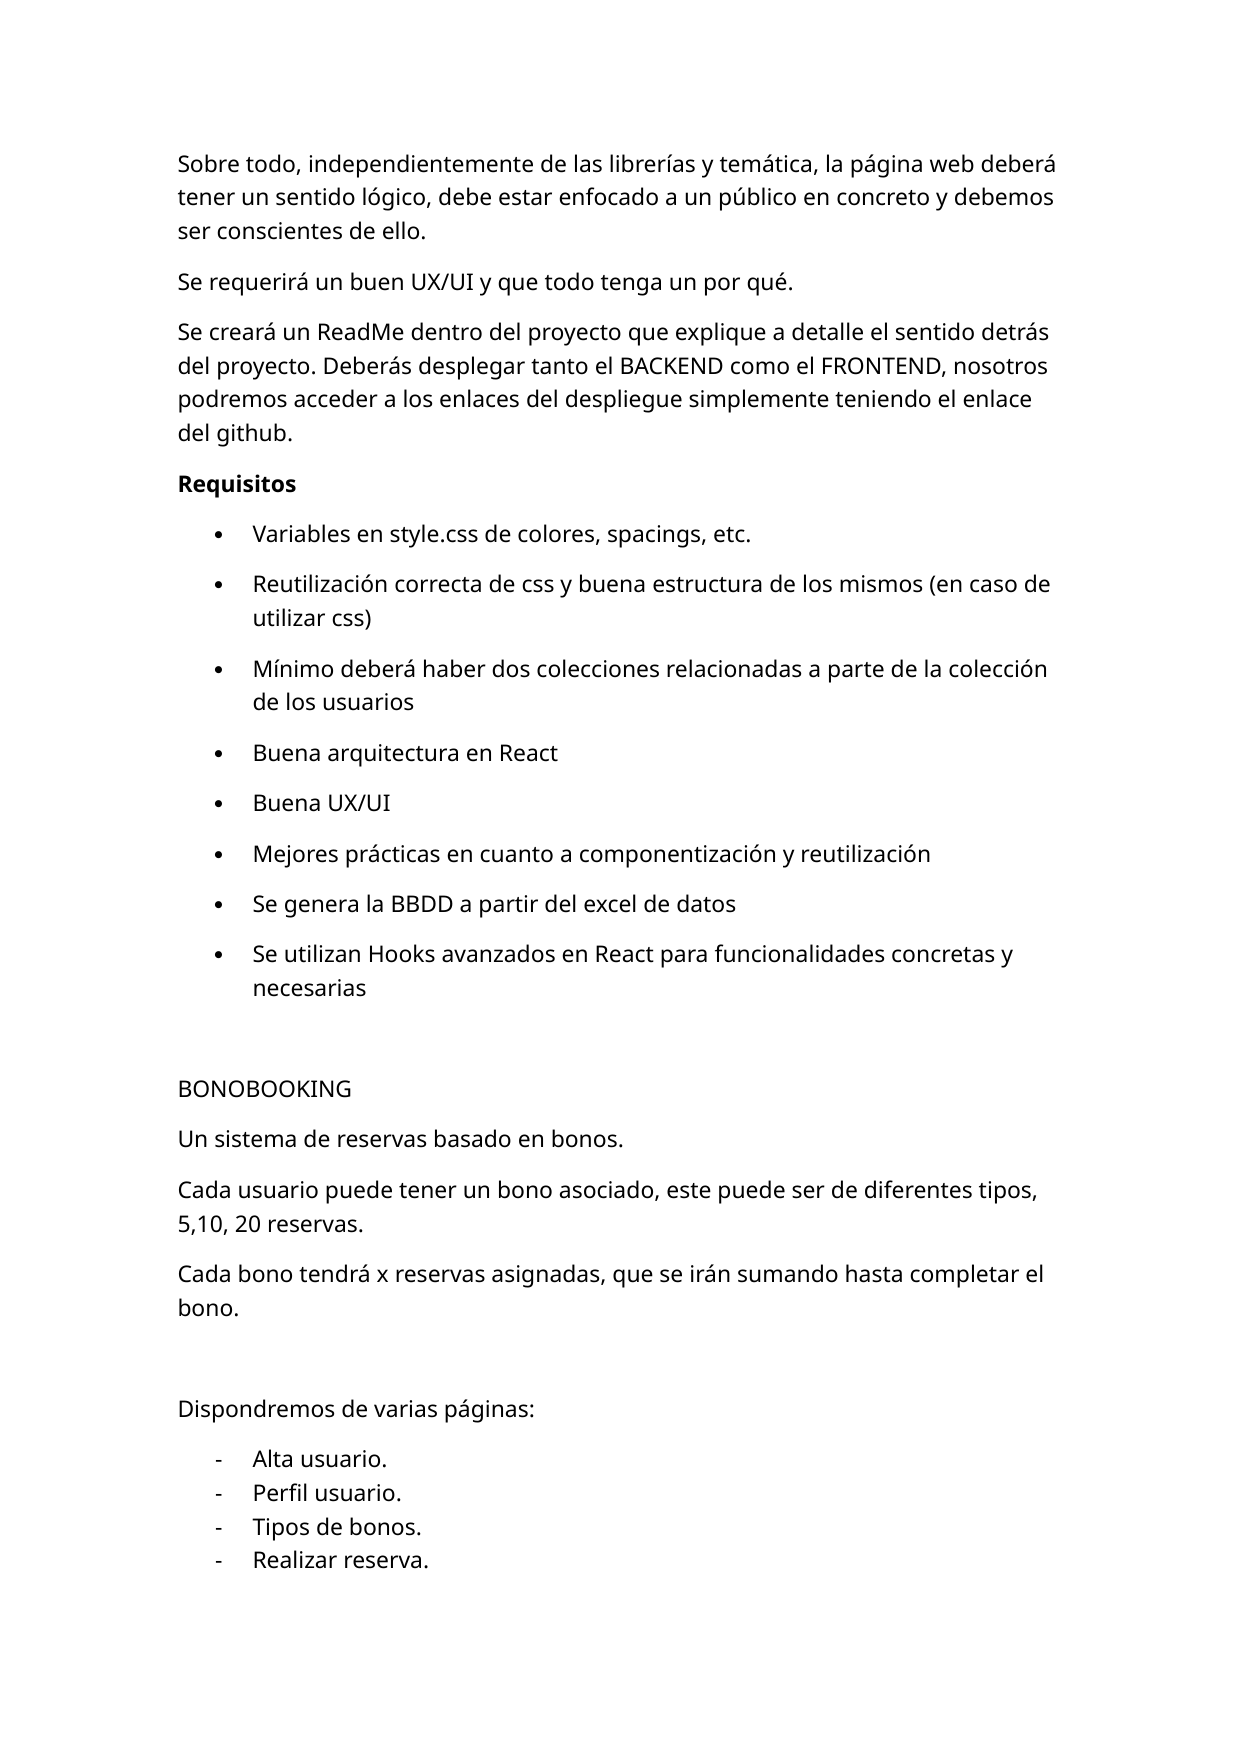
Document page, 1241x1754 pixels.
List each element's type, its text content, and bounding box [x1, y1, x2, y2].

text Cada usuario puede tener un bono asociado, este puede ser de diferentes tipos, 5,10, 20 reservas. [177, 1174, 1063, 1239]
text Requisitos [177, 468, 1063, 499]
list Buena UX/UI [215, 787, 1063, 818]
text Se requerirá un buen UX/UI y que todo tenga un por qué. [177, 266, 1063, 297]
text BONOBOOKING [177, 1073, 1063, 1104]
list Mejores prácticas en cuanto a componentización y reutilización [215, 838, 1063, 869]
text Un sistema de reservas basado en bonos. [177, 1123, 1063, 1155]
list Se genera la BBDD a partir del excel de datos [215, 888, 1063, 919]
list Tipos de bonos. [215, 1511, 1063, 1542]
list Variables en style.css de colores, spacings, etc. [215, 518, 1063, 549]
text Dispondremos de varias páginas: [177, 1393, 1063, 1424]
text Sobre todo, independientemente de las librerías y temática, la página web deberá tener un sentido lógico, debe estar enfocado a un público en concreto y debemos ser conscientes de ello. [177, 148, 1063, 246]
list Realizar reserva. [215, 1544, 1063, 1576]
list Se utilizan Hooks avanzados en React para funcionalidades concretas y necesarias [215, 938, 1063, 1003]
list Perfil usuario. [215, 1477, 1063, 1508]
list Reutilización correcta de css y buena estructura de los mismos (en caso de utilizar css) [215, 568, 1063, 633]
text Cada bono tendrá x reservas asignadas, que se irán sumando hasta completar el bono. [177, 1258, 1063, 1323]
list Alta usuario. [215, 1443, 1063, 1474]
text Se creará un ReadMe dentro del proyecto que explique a detalle el sentido detrás del proyecto. Deberás desplegar tanto el BACKEND como el FRONTEND, nosotros podremos acceder a los enlaces del despliegue simplemente teniendo el enlace del github. [177, 316, 1063, 448]
list Buena arquitectura en React [215, 737, 1063, 768]
list Mínimo deberá haber dos colecciones relacionadas a parte de la colección de los usuarios [215, 653, 1063, 718]
